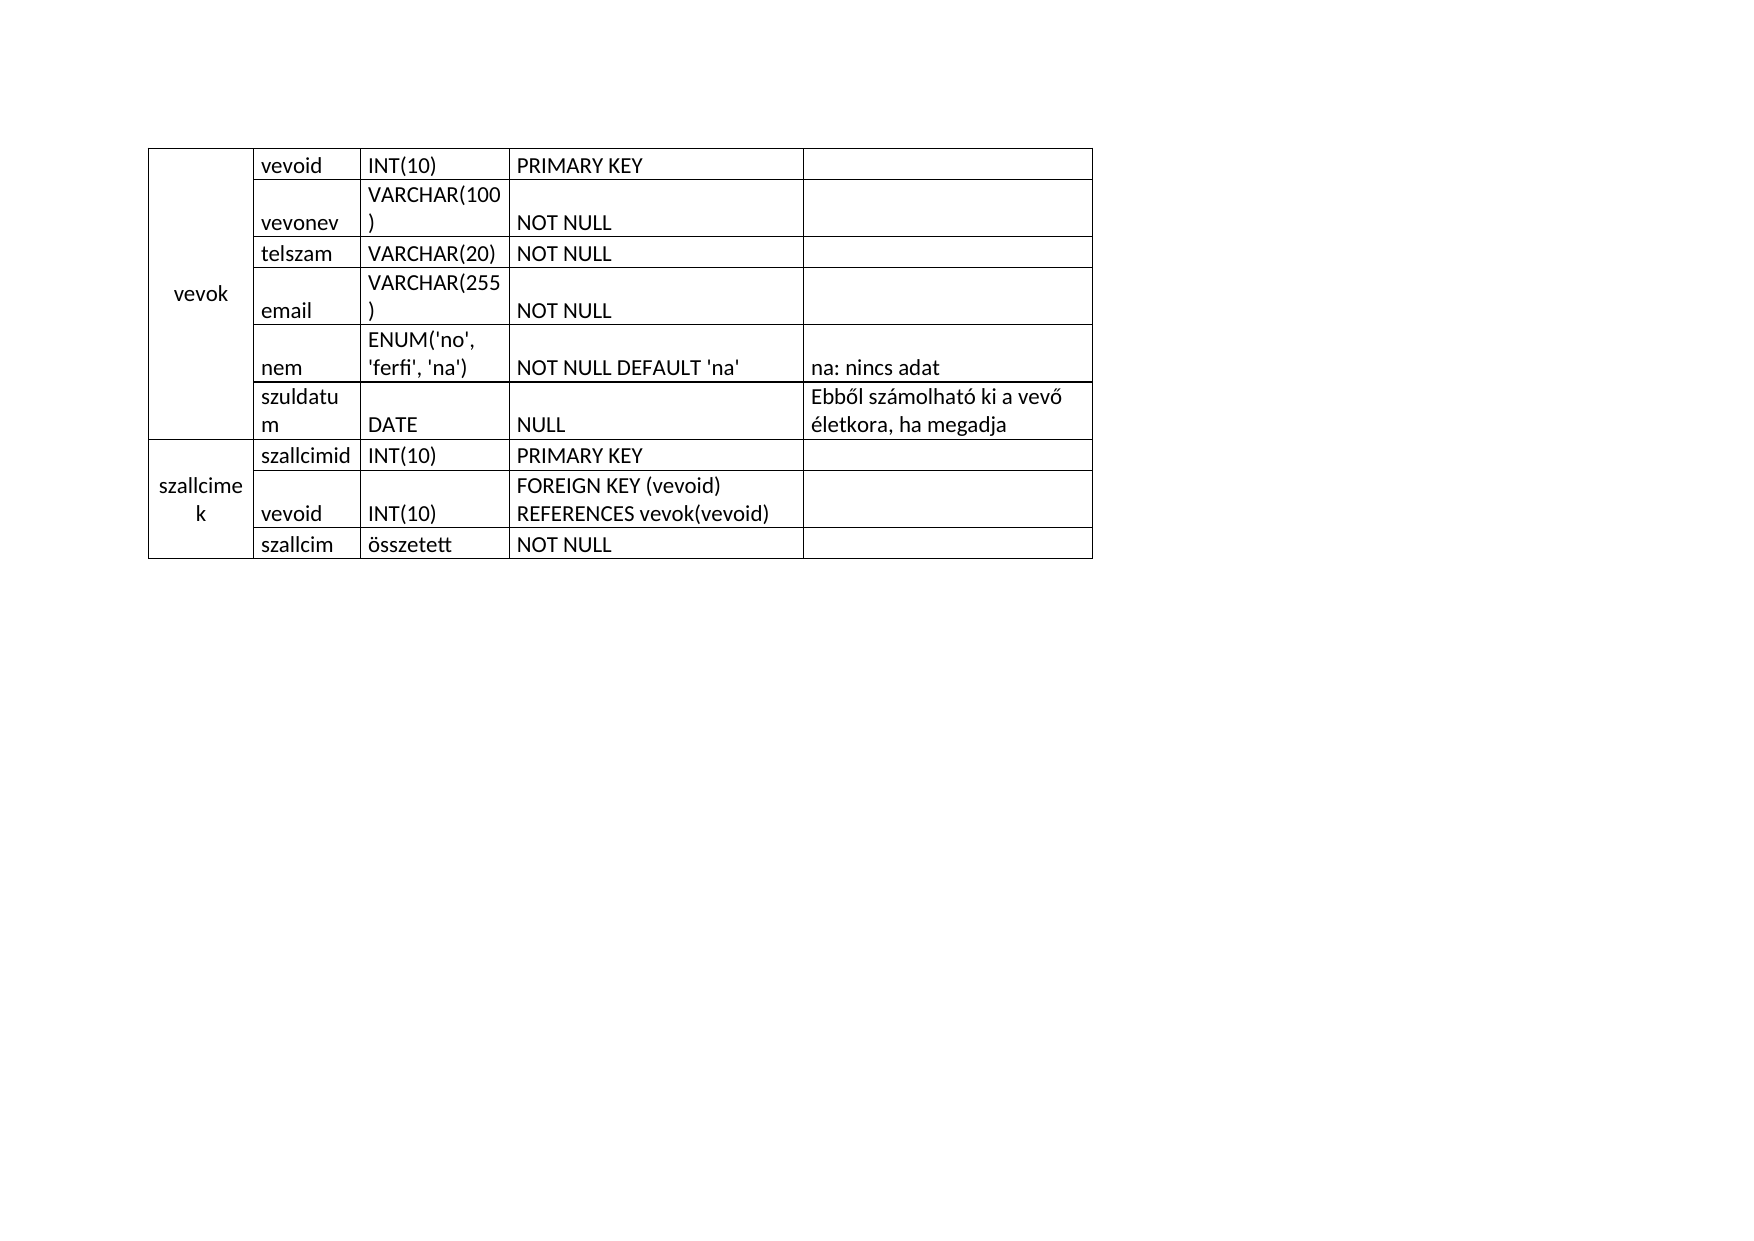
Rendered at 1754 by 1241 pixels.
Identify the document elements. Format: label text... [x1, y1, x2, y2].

table_cell INT(10) [361, 440, 509, 470]
table_cell vevonev [254, 180, 360, 236]
table_cell VARCHAR(20) [361, 237, 509, 267]
table_cell email [254, 268, 360, 324]
table_cell [804, 471, 1092, 527]
table_cell NOT NULL [510, 528, 803, 558]
table_cell Ebből számolható ki a vevő életkora, ha megadja [804, 383, 1092, 438]
table_cell NOT NULL [510, 268, 803, 324]
table_cell szallcimek [149, 440, 253, 558]
table_cell NULL [510, 383, 803, 438]
table_cell DATE [361, 383, 509, 438]
table_cell PRIMARY KEY [510, 440, 803, 470]
table_cell [804, 237, 1092, 267]
table_header [804, 149, 1092, 179]
table_cell [804, 268, 1092, 324]
table_cell NOT NULL [510, 237, 803, 267]
table_cell nem [254, 325, 360, 381]
table_cell INT(10) [361, 471, 509, 527]
table_header INT(10) [361, 149, 509, 179]
table_cell na: nincs adat [804, 325, 1092, 381]
table_header vevoid [254, 149, 360, 179]
table_cell vevoid [254, 471, 360, 527]
table_cell VARCHAR(100) [361, 180, 509, 236]
table_cell telszam [254, 237, 360, 267]
table_cell ENUM('no', 'ferfi', 'na') [361, 325, 509, 381]
table_cell [804, 440, 1092, 470]
table_header vevok [149, 149, 253, 438]
table_cell NOT NULL [510, 180, 803, 236]
table_cell FOREIGN KEY (vevoid) REFERENCES vevok(vevoid) [510, 471, 803, 527]
table_cell szuldatum [254, 383, 360, 438]
table_header PRIMARY KEY [510, 149, 803, 179]
table_cell [804, 180, 1092, 236]
table_cell [804, 528, 1092, 558]
table_cell NOT NULL DEFAULT 'na' [510, 325, 803, 381]
table_cell összetett [361, 528, 509, 558]
table_cell VARCHAR(255) [361, 268, 509, 324]
table_cell szallcim [254, 528, 360, 558]
table_cell szallcimid [254, 440, 360, 470]
